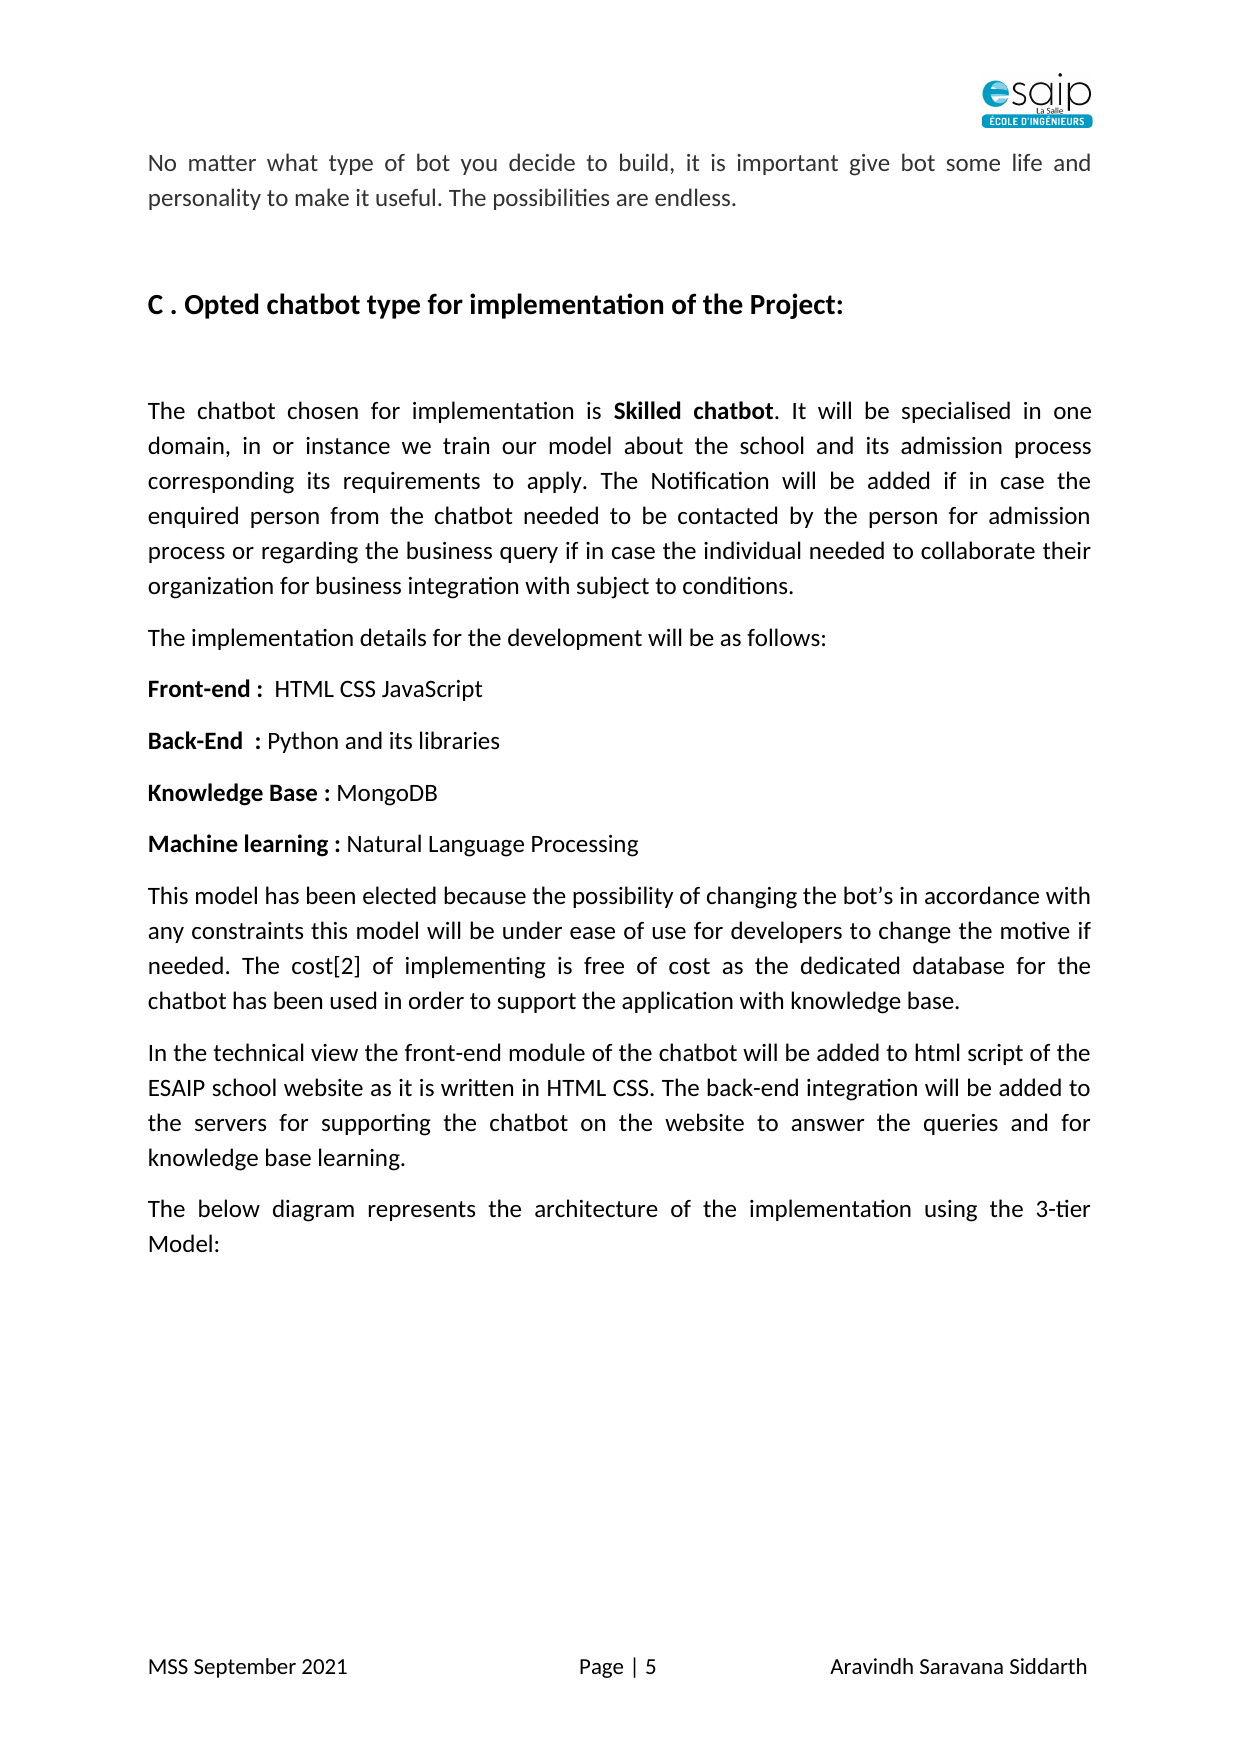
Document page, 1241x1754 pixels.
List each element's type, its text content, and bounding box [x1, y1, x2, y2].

text C . Opted chatbot type for implementation of the Project: [148, 286, 1093, 322]
text The below diagram represents the architecture of the implementation using the 3-tier Model: [148, 1193, 1093, 1259]
text No matter what type of bot you decide to build, it is important give bot some life and personality to make it useful. The possibilities are endless. [148, 178, 1093, 213]
text Back-End : Python and its libraries [148, 725, 1093, 756]
picture [1034, 119, 1044, 124]
text In the technical view the front-end module of the chatbot will be added to html script of the ESAIP school website as it is written in HTML CSS. The back-end integration will be added to the servers for supporting the chatbot on the website to answer the queries and for knowledge base learning. [148, 1037, 1093, 1172]
text Front-end : HTML CSS JavaScript [148, 673, 1093, 704]
text This model has been elected because the possibility of changing the bot’s in accordance with any constraints this model will be under ease of use for developers to change the motive if needed. The cost[2] of implementing is free of cost as the dedicated database for the chatbot has been used in order to support the application with knowledge base. [148, 880, 1093, 1016]
picture [981, 73, 1093, 116]
text The chatbot chosen for implementation is Skilled chatbot. It will be specialised in one domain, in or instance we train our model about the school and its admission process corresponding its requirements to apply. The Notification will be added if in case the enquired person from the chatbot needed to be contacted by the person for admission process or regarding the business query if in case the individual needed to collaborate their organization for business integration with subject to conditions. [148, 395, 1093, 601]
text The implementation details for the development will be as follows: [148, 622, 1093, 652]
text Machine learning : Natural Language Processing [148, 828, 1093, 859]
text Knowledge Base : MongoDB [148, 777, 1093, 807]
